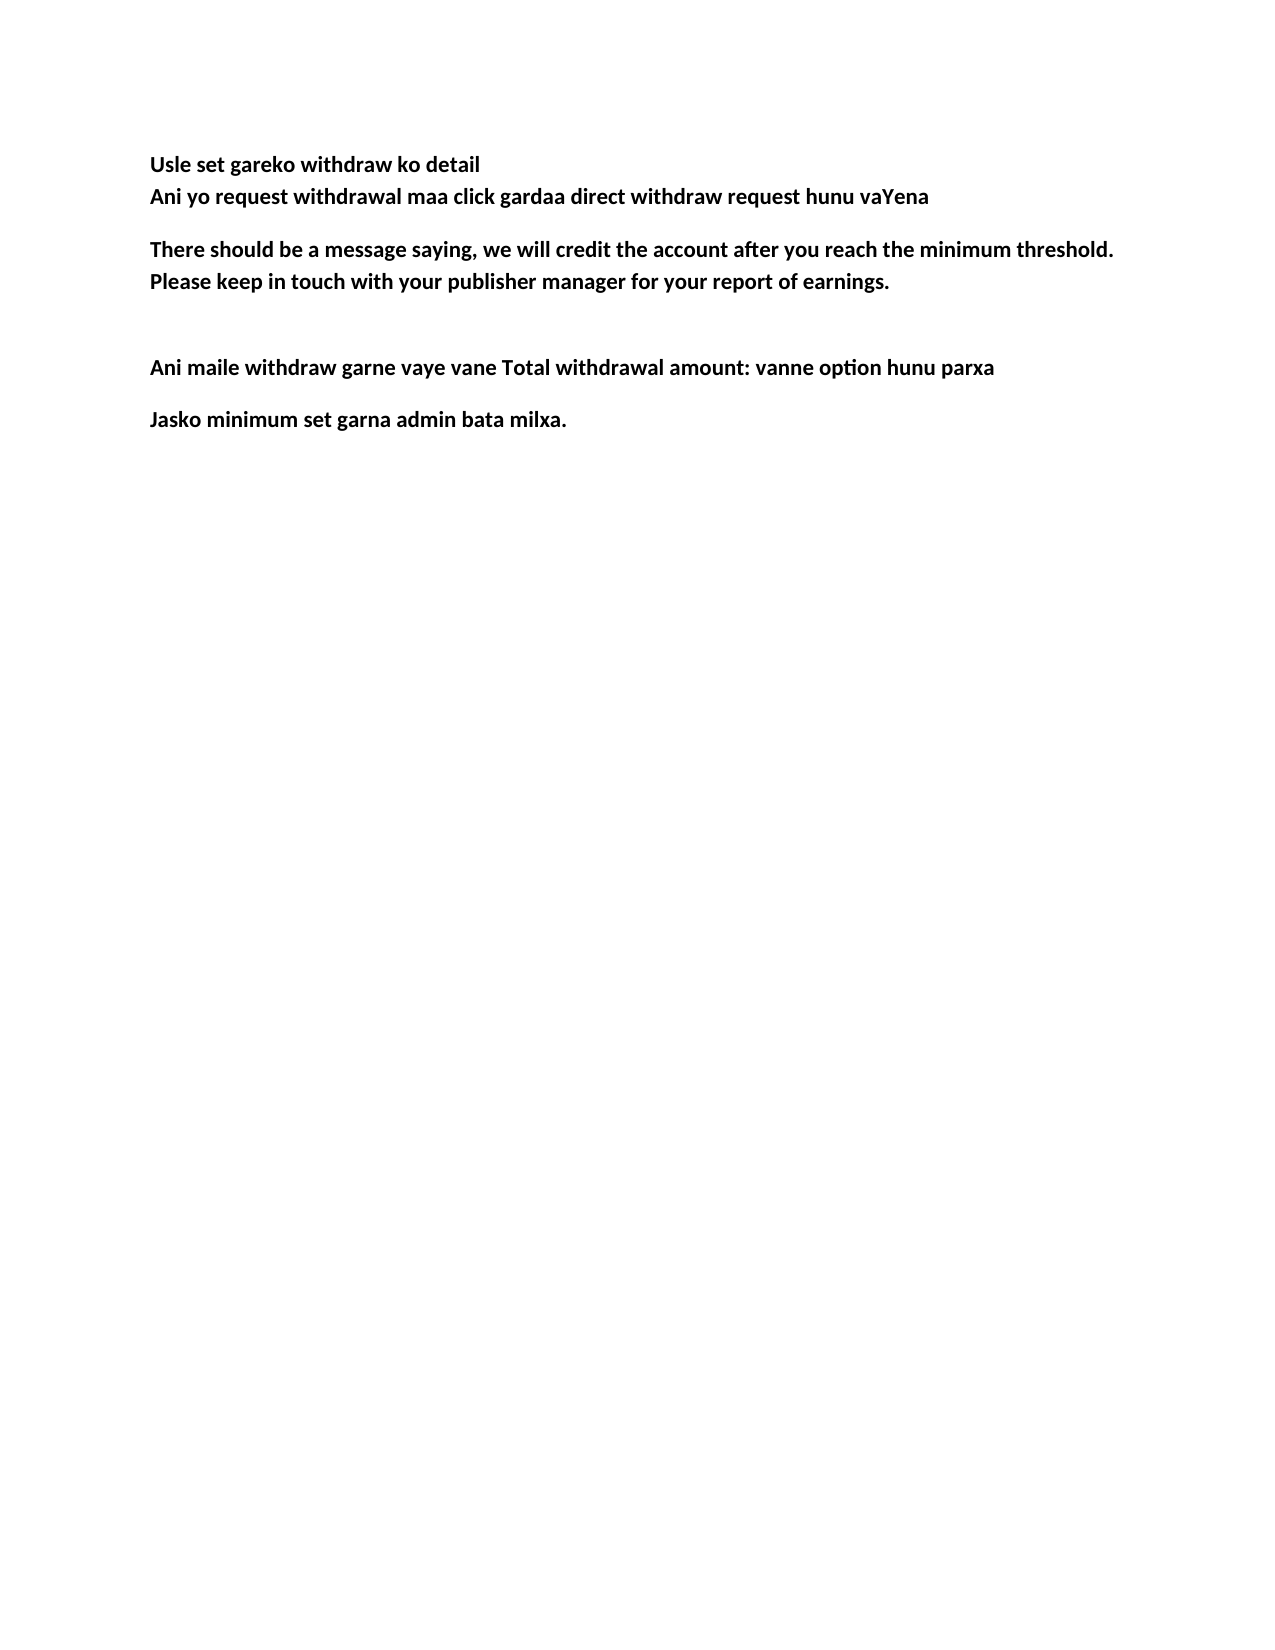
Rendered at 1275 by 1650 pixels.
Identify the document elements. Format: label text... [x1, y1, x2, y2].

text Ani maile withdraw garne vaye vane Total withdrawal amount: vanne option hunu parxa [150, 353, 1125, 381]
text There should be a message saying, we will credit the account after you reach the minimum threshold. Please keep in touch with your publisher manager for your report of earnings. [150, 235, 1125, 328]
text Usle set gareko withdraw ko detail Ani yo request withdrawal maa click gardaa direct withdraw request hunu vaYena [150, 150, 1125, 210]
text Jasko minimum set garna admin bata milxa. [150, 406, 1125, 466]
